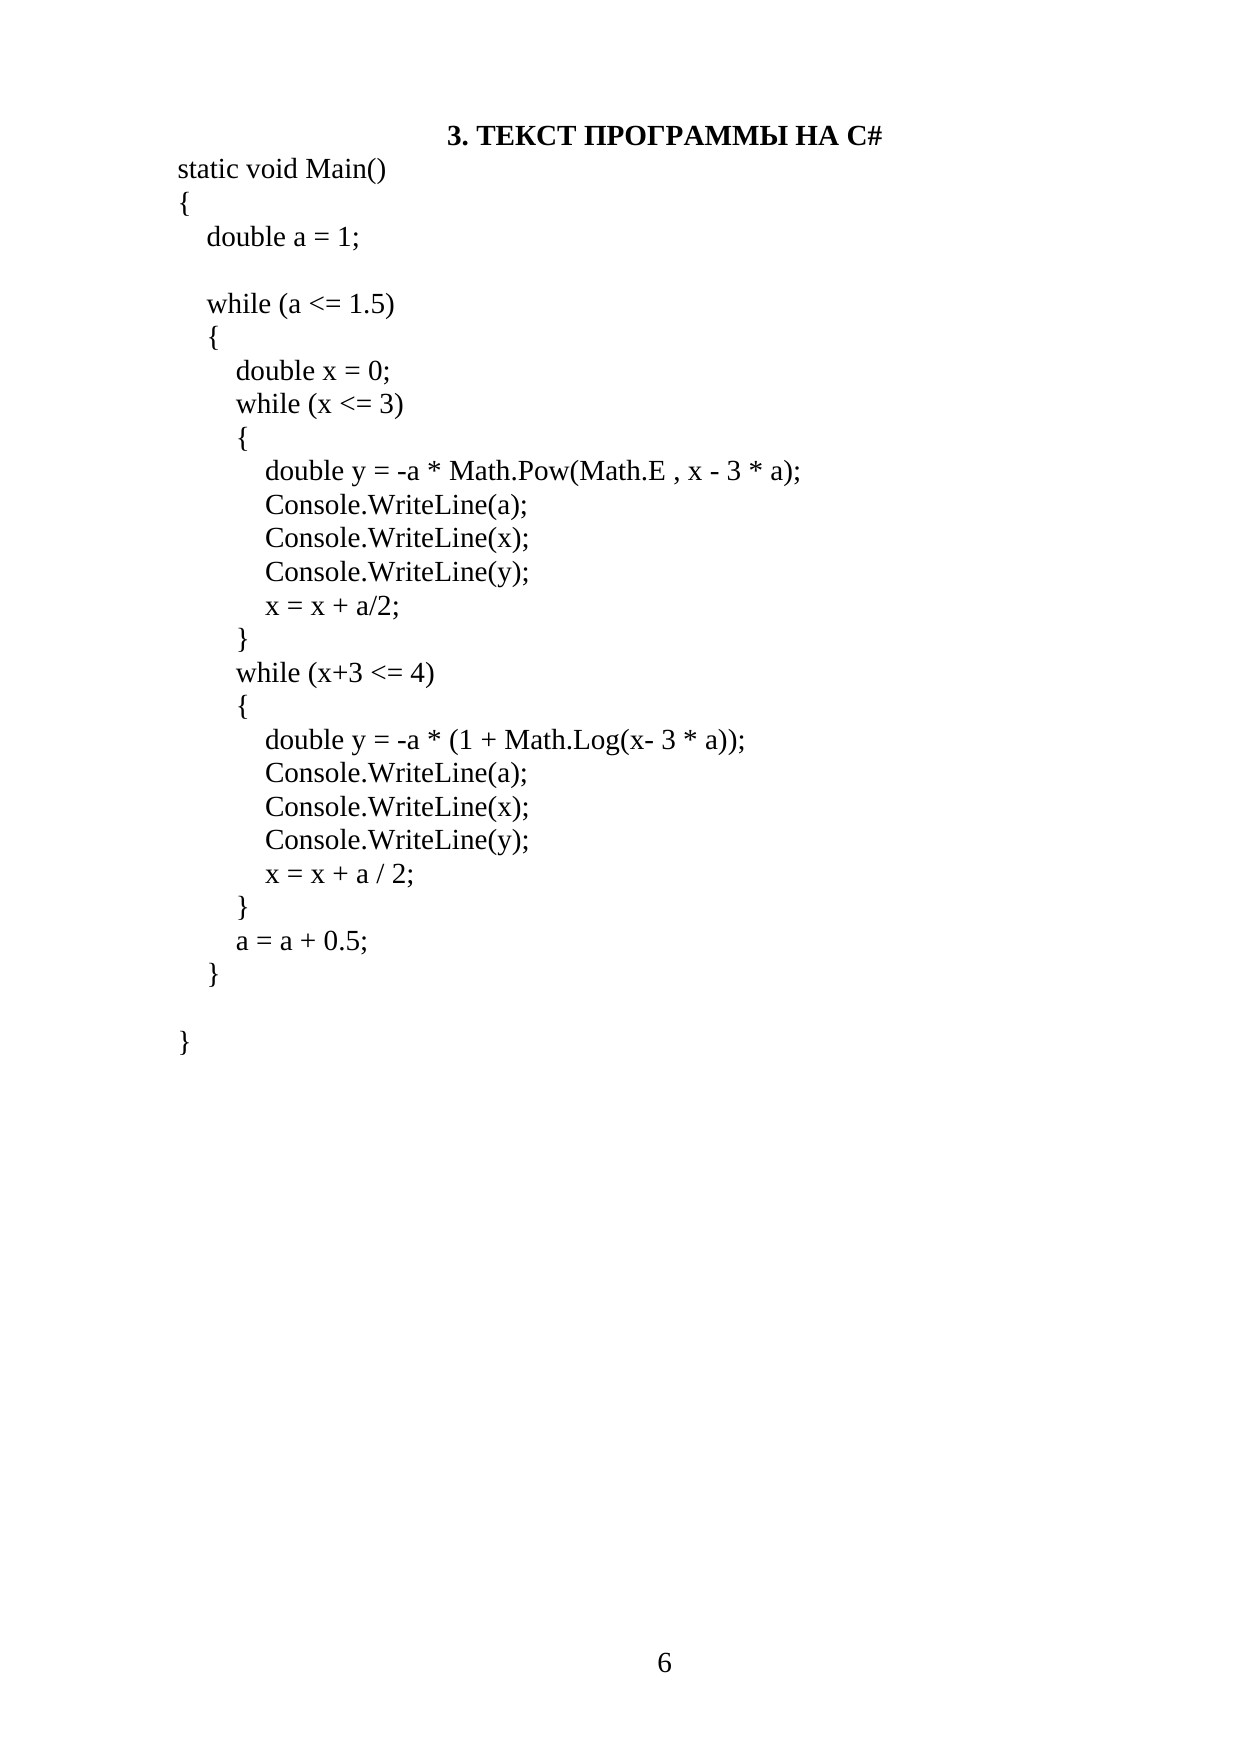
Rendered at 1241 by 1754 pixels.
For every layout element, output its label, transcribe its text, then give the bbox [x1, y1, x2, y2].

text a = a + 0.5; [177, 923, 1152, 957]
text while (a <= 1.5) [177, 286, 1152, 319]
text Console.WriteLine(x); [177, 521, 1152, 554]
text } [177, 957, 1152, 990]
text x = x + a / 2; [177, 856, 1152, 889]
text while (x+3 <= 4) [177, 655, 1152, 688]
text { [177, 420, 1152, 453]
text } [177, 1024, 1152, 1057]
text } [177, 889, 1152, 923]
text static void Main() [177, 152, 1152, 185]
text double x = 0; [177, 353, 1152, 386]
text Console.WriteLine(y); [177, 822, 1152, 856]
text 3. ТЕКСТ ПРОГРАММЫ НА C# [177, 118, 1152, 152]
text double y = -a * Math.Pow(Math.E , x - 3 * a); [177, 453, 1152, 487]
text double a = 1; [177, 219, 1152, 252]
text } [177, 621, 1152, 655]
text double y = -a * (1 + Math.Log(x- 3 * a)); [177, 722, 1152, 755]
text { [177, 319, 1152, 353]
text Console.WriteLine(a); [177, 487, 1152, 521]
text Console.WriteLine(x); [177, 789, 1152, 822]
text x = x + a/2; [177, 588, 1152, 621]
text while (x <= 3) [177, 386, 1152, 420]
text Console.WriteLine(y); [177, 554, 1152, 588]
text Console.WriteLine(a); [177, 755, 1152, 789]
text { [177, 688, 1152, 722]
text { [177, 185, 1152, 219]
